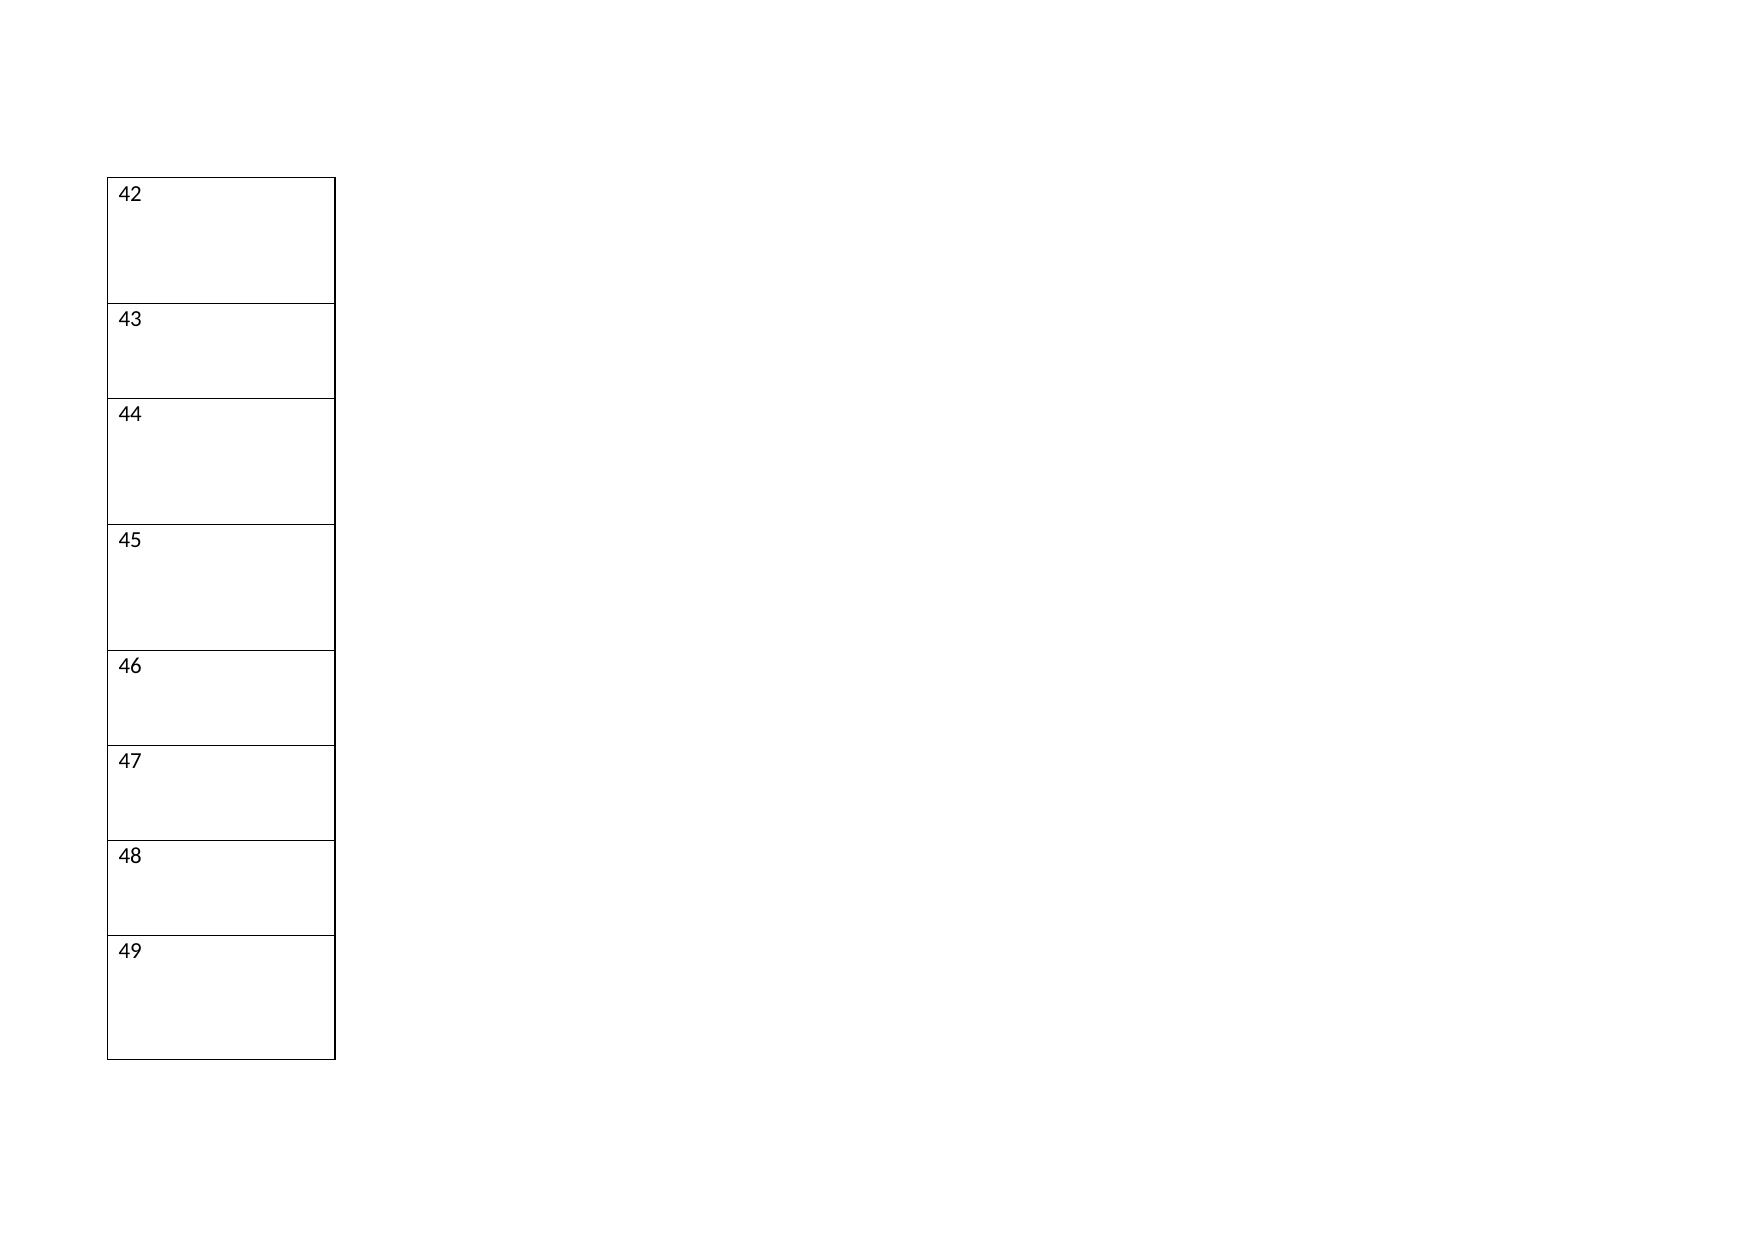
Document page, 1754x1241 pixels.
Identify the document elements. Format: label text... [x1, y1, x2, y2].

table_cell 44 [108, 399, 334, 524]
table_cell 43 [108, 304, 334, 398]
table_cell 47 [108, 746, 334, 840]
table_header 42 [108, 178, 334, 303]
table_cell 45 [108, 525, 334, 650]
table_cell 49 [108, 936, 334, 1059]
table_cell 46 [108, 651, 334, 745]
table_cell 48 [108, 841, 334, 935]
